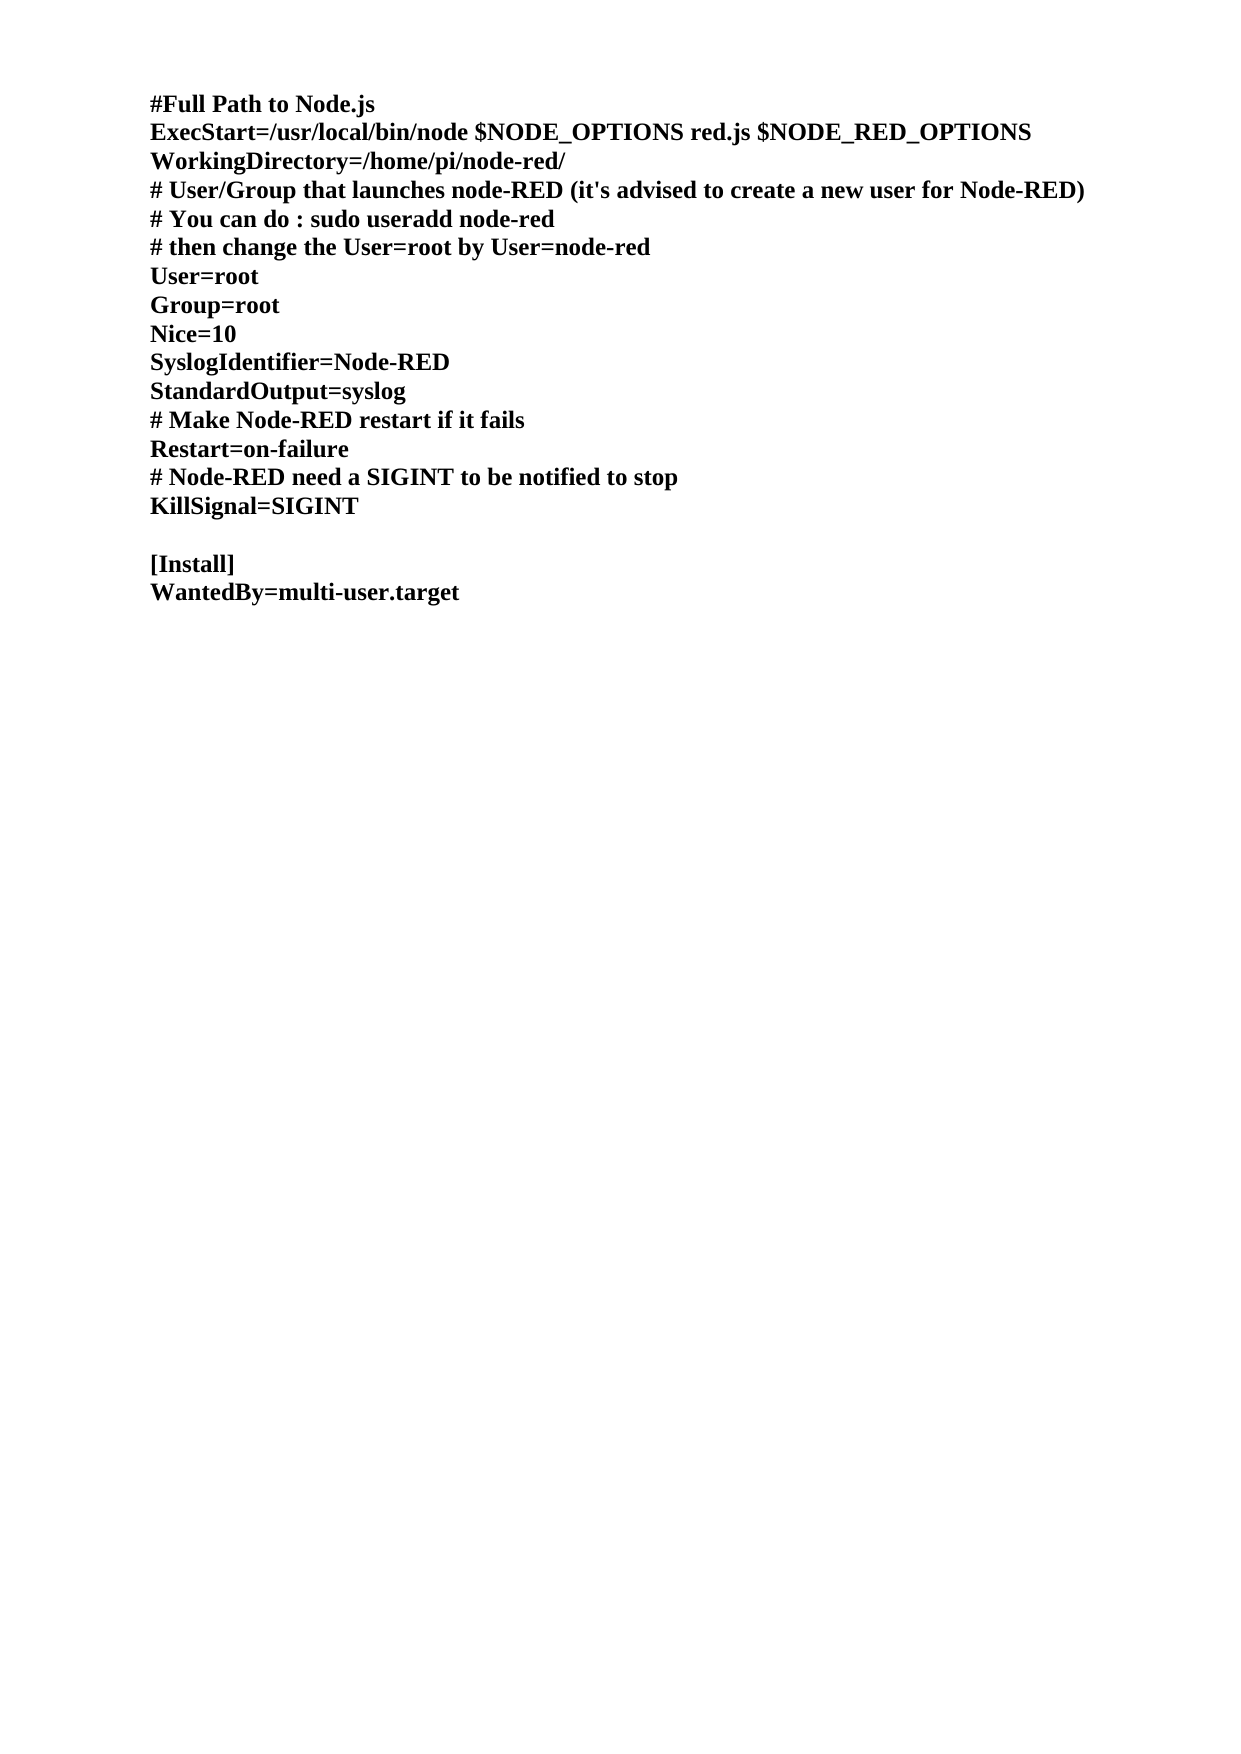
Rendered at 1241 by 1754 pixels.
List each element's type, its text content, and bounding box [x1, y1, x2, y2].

text # Make Node-RED restart if it fails [150, 405, 1090, 434]
text Nice=10 [150, 319, 1090, 347]
text #Full Path to Node.js [150, 89, 1090, 117]
text Restart=on-failure [150, 434, 1090, 462]
text # Node-RED need a SIGINT to be notified to stop [150, 462, 1090, 491]
text Group=root [150, 290, 1090, 319]
text ExecStart=/usr/local/bin/node $NODE_OPTIONS red.js $NODE_RED_OPTIONS [150, 117, 1090, 146]
text User=root [150, 261, 1090, 290]
text # then change the User=root by User=node-red [150, 232, 1090, 261]
text WorkingDirectory=/home/pi/node-red/ [150, 146, 1090, 175]
text # You can do : sudo useradd node-red [150, 204, 1090, 232]
text SyslogIdentifier=Node-RED [150, 347, 1090, 376]
text StandardOutput=syslog [150, 376, 1090, 405]
text KillSignal=SIGINT [150, 491, 1090, 520]
text WantedBy=multi-user.target [150, 577, 1090, 606]
text [Install] [150, 549, 1090, 577]
text # User/Group that launches node-RED (it's advised to create a new user for Node-RED) [150, 175, 1090, 204]
